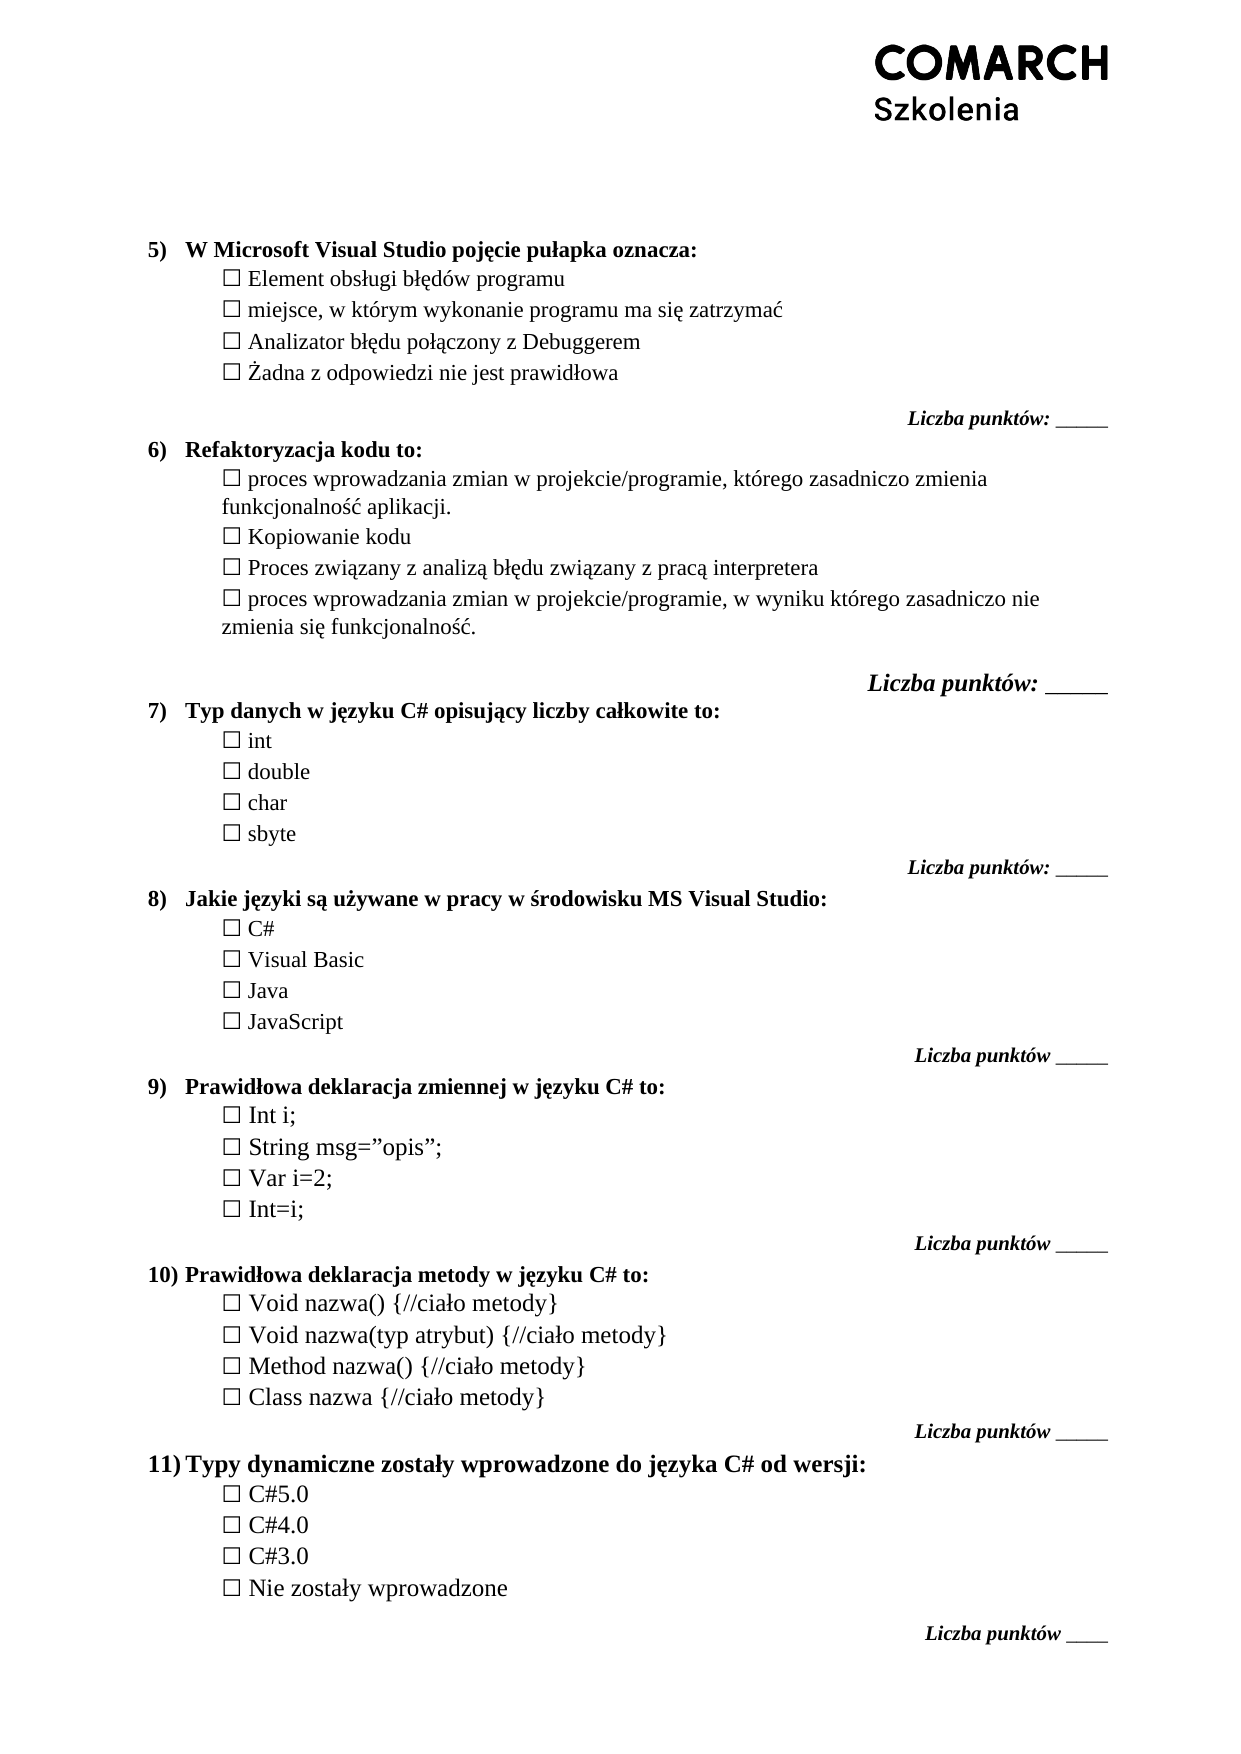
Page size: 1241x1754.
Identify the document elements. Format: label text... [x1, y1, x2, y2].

text Var i=2; [221, 1162, 1108, 1193]
text Int=i; [221, 1193, 1108, 1224]
text Proces związany z analizą błędu związany z pracą interpretera [221, 551, 1108, 582]
text sbyte [221, 817, 1108, 849]
text Liczba punktów: [221, 668, 1108, 697]
list Jakie języki są używane w pracy w środowisku MS Visual Studio: [148, 885, 1108, 912]
text JavaScript [221, 1005, 1108, 1037]
list Typy dynamiczne zostały wprowadzone do języka C# od wersji: [148, 1449, 1108, 1478]
text double [221, 755, 1108, 786]
list Prawidłowa deklaracja metody w języku C# to: [148, 1261, 1108, 1287]
text Liczba punktów: [148, 855, 1108, 879]
text String msg=”opis”; [221, 1131, 1108, 1162]
text C#5.0 [221, 1478, 1108, 1509]
text Liczba punktów [148, 1621, 1108, 1645]
text Visual Basic [221, 943, 1108, 974]
text C#4.0 [221, 1509, 1108, 1540]
text Class nazwa {//ciało metody} [221, 1381, 1108, 1412]
list Refaktoryzacja kodu to: [148, 436, 1108, 462]
list Typ danych w języku C# opisujący liczby całkowite to: [148, 697, 1108, 724]
text Liczba punktów [148, 1043, 1108, 1067]
text proces wprowadzania zmian w projekcie/programie, którego zasadniczo zmienia funkcjonalność aplikacji. [221, 462, 1108, 520]
text miejsce, w którym wykonanie programu ma się zatrzymać [221, 293, 1108, 325]
text C#3.0 [221, 1540, 1108, 1571]
text Nie zostały wprowadzone [221, 1571, 1108, 1603]
text Method nazwa() {//ciało metody} [221, 1350, 1108, 1381]
text C# [221, 912, 1108, 943]
text Void nazwa(typ atrybut) {//ciało metody} [221, 1319, 1108, 1350]
picture [875, 44, 1108, 121]
text Liczba punktów [148, 1231, 1108, 1255]
text Kopiowanie kodu [221, 520, 1108, 551]
text char [221, 786, 1108, 817]
text Java [221, 974, 1108, 1005]
text proces wprowadzania zmian w projekcie/programie, w wyniku którego zasadniczo nie zmienia się funkcjonalność. [221, 582, 1108, 668]
list W Microsoft Visual Studio pojęcie pułapka oznacza: [148, 236, 1108, 262]
text Element obsługi błędów programu [221, 262, 1108, 293]
list Prawidłowa deklaracja zmiennej w języku C# to: [148, 1073, 1108, 1099]
text Liczba punktów: [148, 405, 1108, 429]
text Żadna z odpowiedzi nie jest prawidłowa [221, 356, 1108, 387]
text int [221, 724, 1108, 755]
text Liczba punktów [148, 1419, 1108, 1443]
text Analizator błędu połączony z Debuggerem [221, 325, 1108, 356]
text Void nazwa() {//ciało metody} [221, 1287, 1108, 1319]
text Int i; [221, 1099, 1108, 1131]
